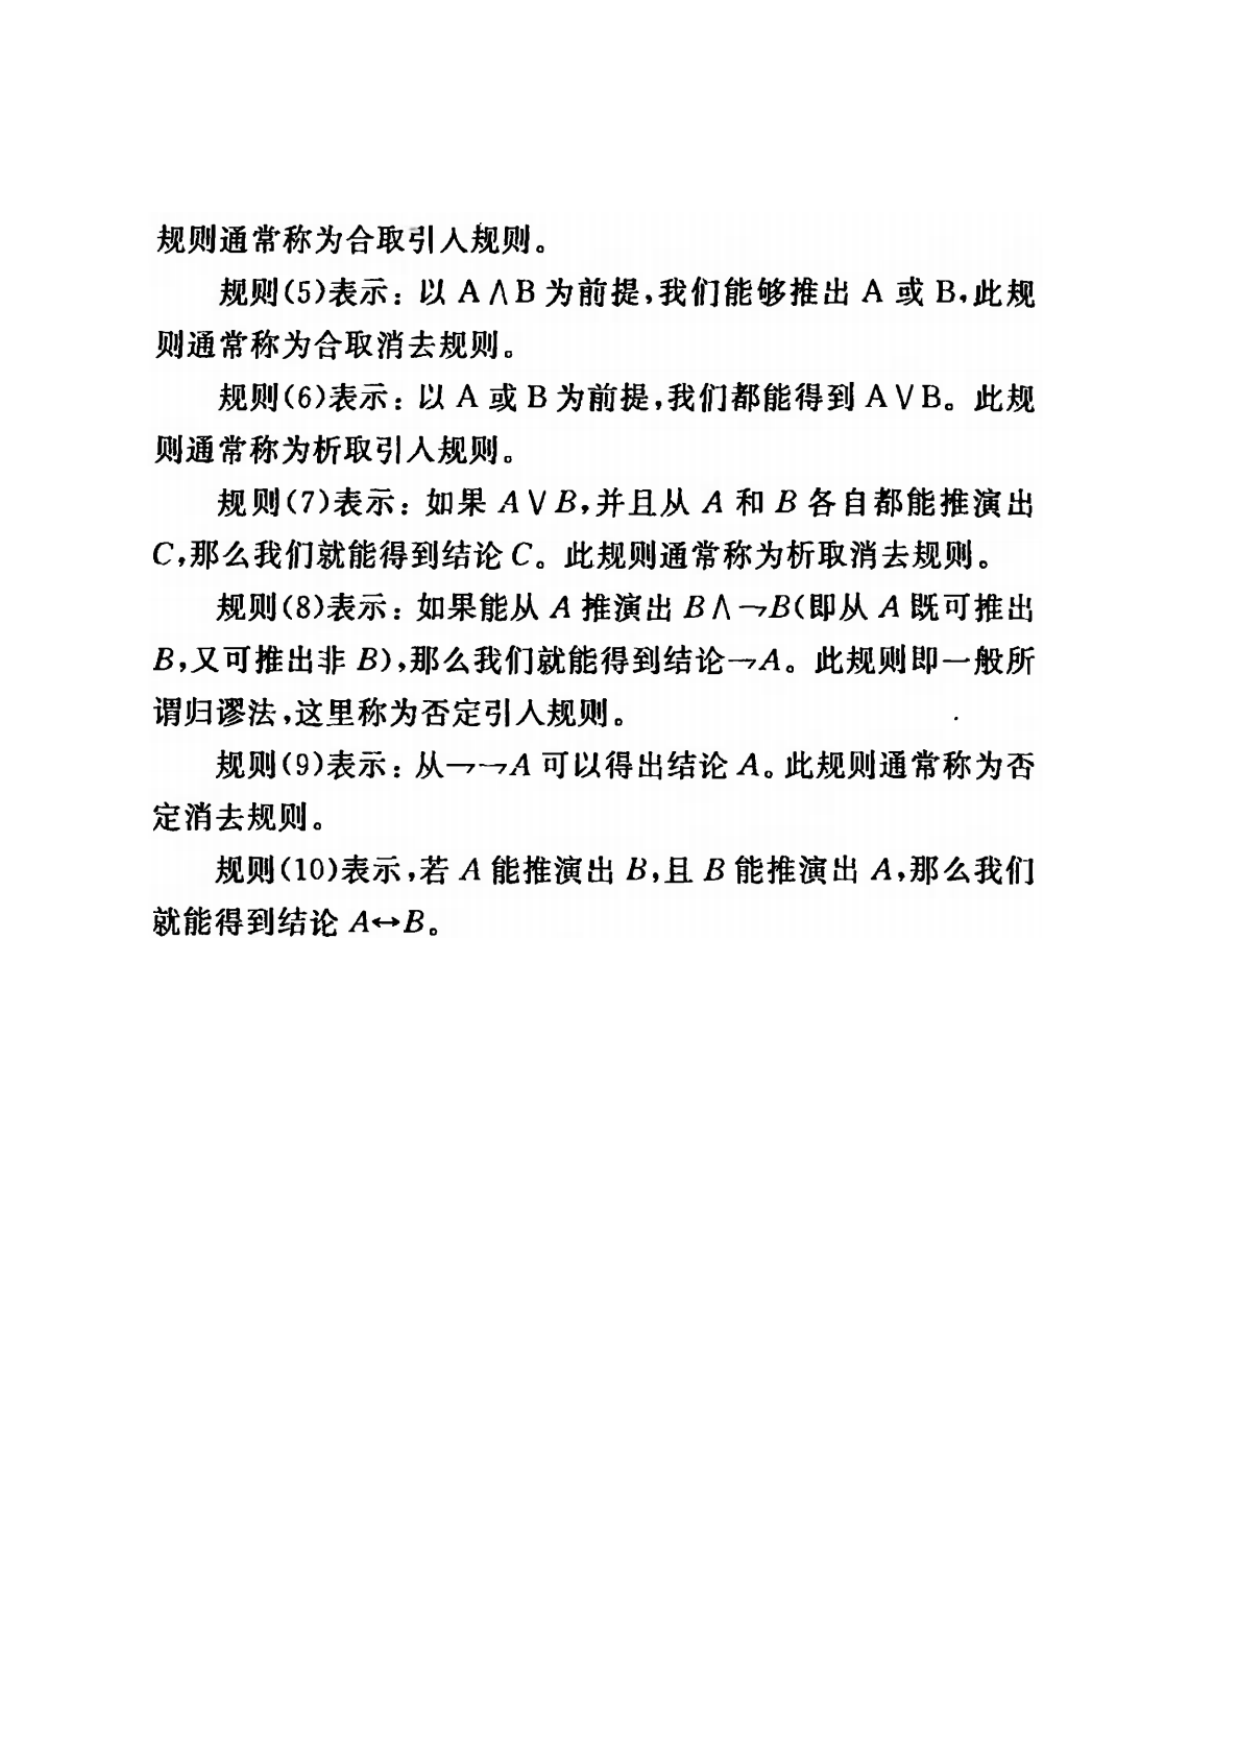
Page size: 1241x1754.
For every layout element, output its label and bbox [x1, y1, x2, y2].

picture [147, 212, 1043, 938]
